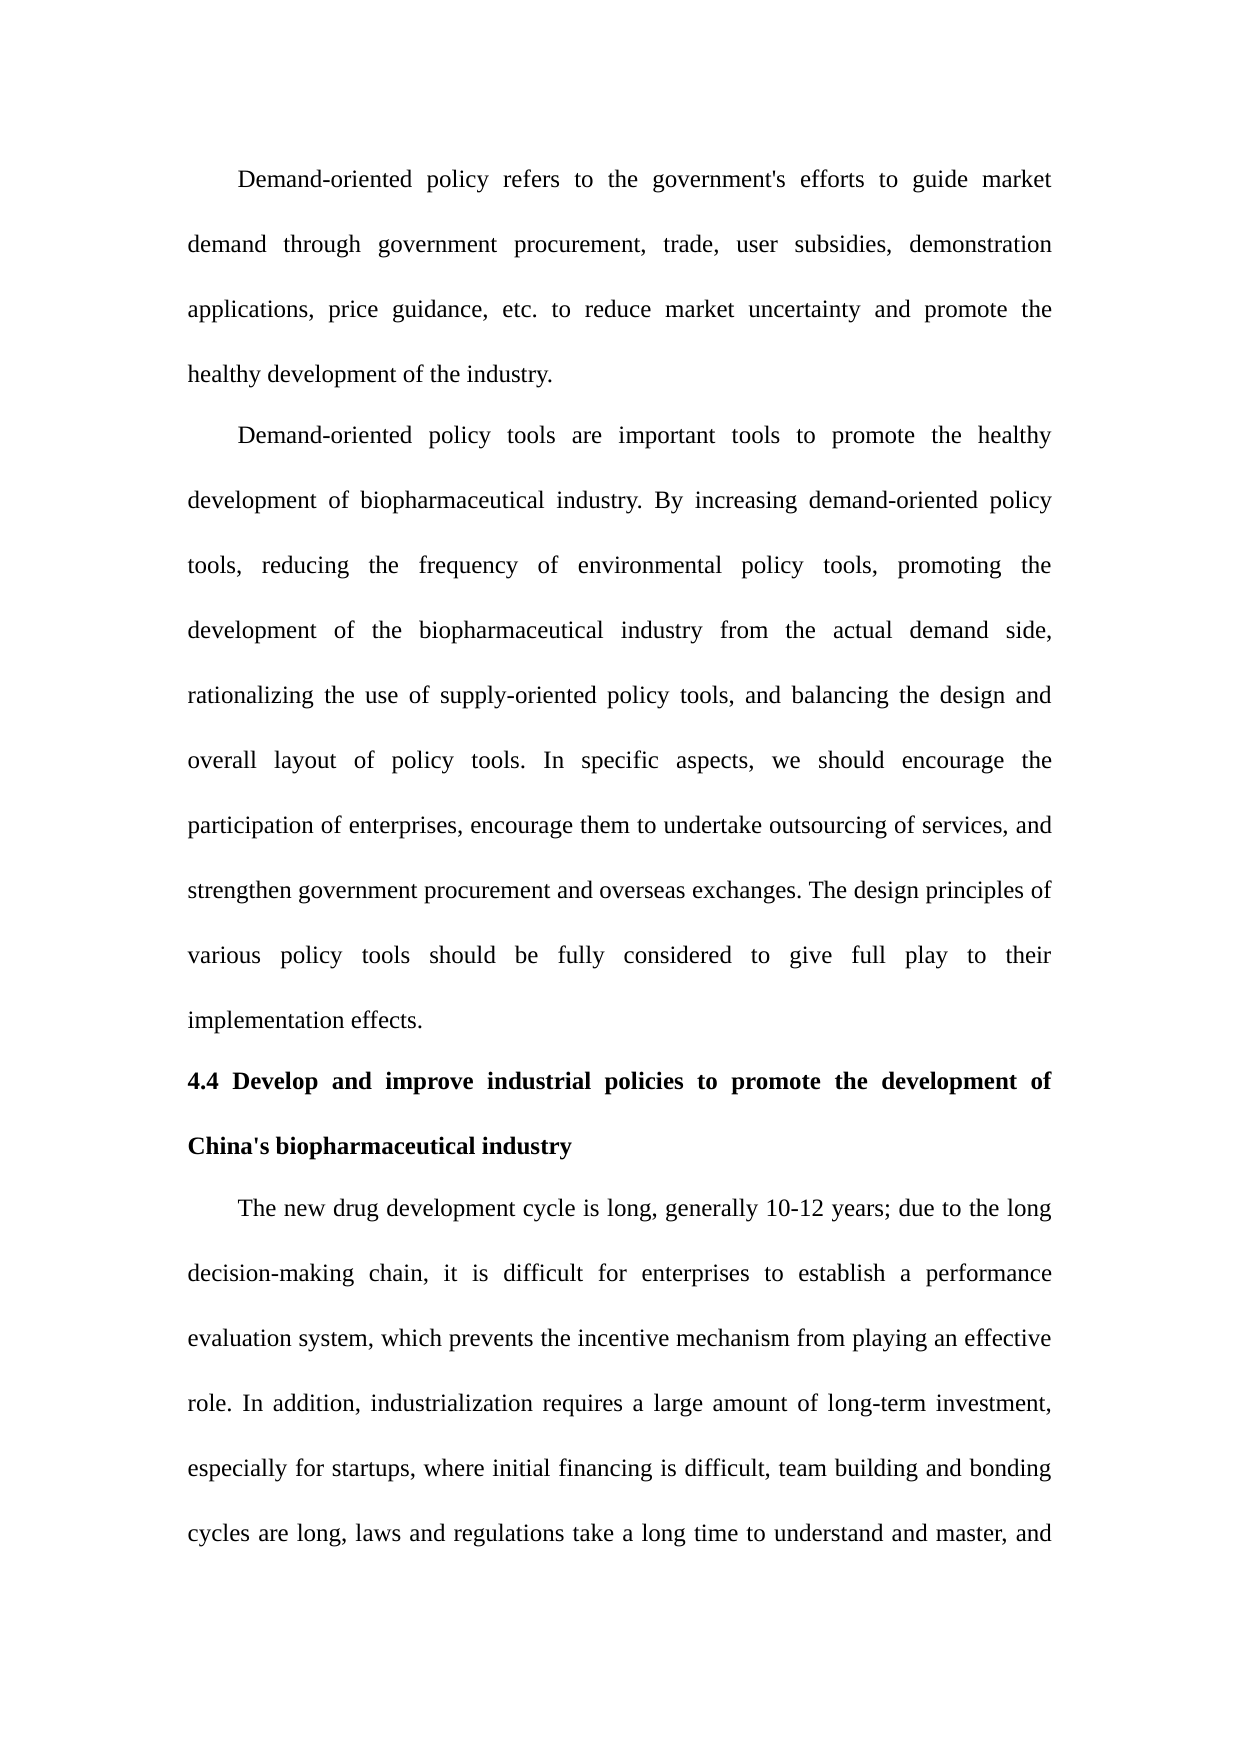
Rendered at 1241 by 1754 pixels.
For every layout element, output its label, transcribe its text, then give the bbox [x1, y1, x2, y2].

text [187, 1191, 1053, 1548]
text Demand-oriented policy tools are important tools to promote the healthy development of biopharmaceutical industry. By increasing demand-oriented policy tools, reducing the frequency of environmental policy tools, promoting the development of the biopharmaceutical industry from the actual demand side, rationalizing the use of supply-oriented policy tools, and balancing the design and overall layout of policy tools. In specific aspects, we should encourage the participation of enterprises, encourage them to undertake outsourcing of services, and strengthen government procurement and overseas exchanges. The design principles of various policy tools should be fully considered to give full play to their implementation effects. [187, 418, 1053, 1036]
text Demand-oriented policy refers to the government's efforts to guide market demand through government procurement, trade, user subsidies, demonstration applications, price guidance, etc. to reduce market uncertainty and promote the healthy development of the industry. [187, 162, 1053, 389]
text 4.4 Develop and improve industrial policies to promote the development of China's biopharmaceutical industry [187, 1064, 1053, 1162]
